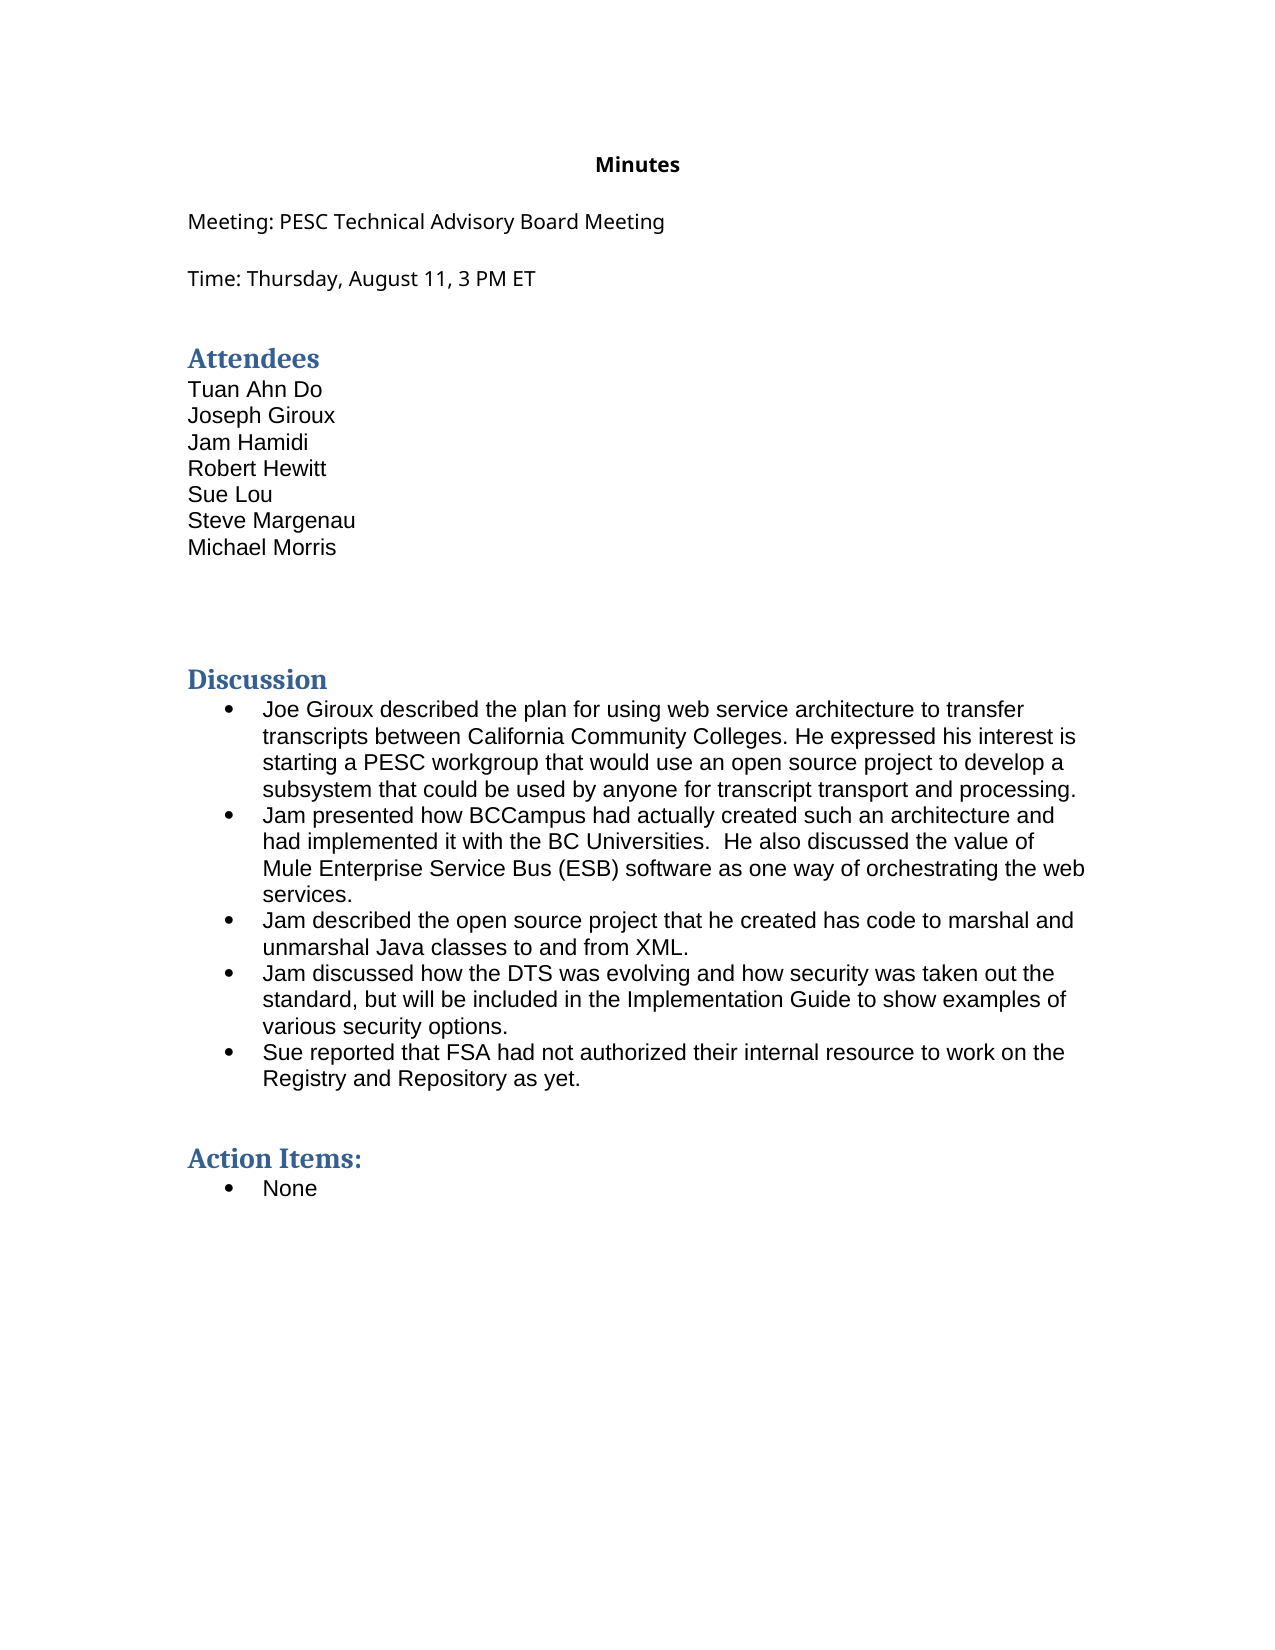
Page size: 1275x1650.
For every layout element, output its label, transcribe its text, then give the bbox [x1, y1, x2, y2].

text Meeting: PESC Technical Advisory Board Meeting [187, 207, 1087, 235]
text Sue Lou [187, 481, 1087, 507]
subtitle Discussion [187, 663, 1087, 696]
list Jam presented how BCCampus had actually created such an architecture and had implemented it with the BC Universities. He also discussed the value of Mule Enterprise Service Bus (ESB) software as one way of orchestrating the web services. [225, 802, 1087, 907]
list Jam described the open source project that he created has code to marshal and unmarshal Java classes to and from XML. [225, 907, 1087, 960]
subtitle Attendees [187, 342, 1087, 376]
text Tuan Ahn Do [187, 376, 1087, 402]
text Robert Hewitt [187, 455, 1087, 481]
text Joseph Giroux [187, 402, 1087, 428]
text Minutes [187, 150, 1087, 178]
text Jam Hamidi [187, 428, 1087, 455]
text Steve Margenau [187, 507, 1087, 534]
list Jam discussed how the DTS was evolving and how security was taken out the standard, but will be included in the Implementation Guide to show examples of various security options. [225, 960, 1087, 1039]
text Time: Thursday, August 11, 3 PM ET [187, 264, 1087, 292]
list Sue reported that FSA had not authorized their internal resource to work on the Registry and Repository as yet. [225, 1039, 1087, 1092]
text Michael Morris [187, 534, 1087, 560]
subtitle Action Items: [187, 1142, 1087, 1175]
list None [225, 1175, 1087, 1202]
list Joe Giroux described the plan for using web service architecture to transfer transcripts between California Community Colleges. He expressed his interest is starting a PESC workgroup that would use an open source project to develop a subsystem that could be used by anyone for transcript transport and processing. [225, 696, 1087, 802]
